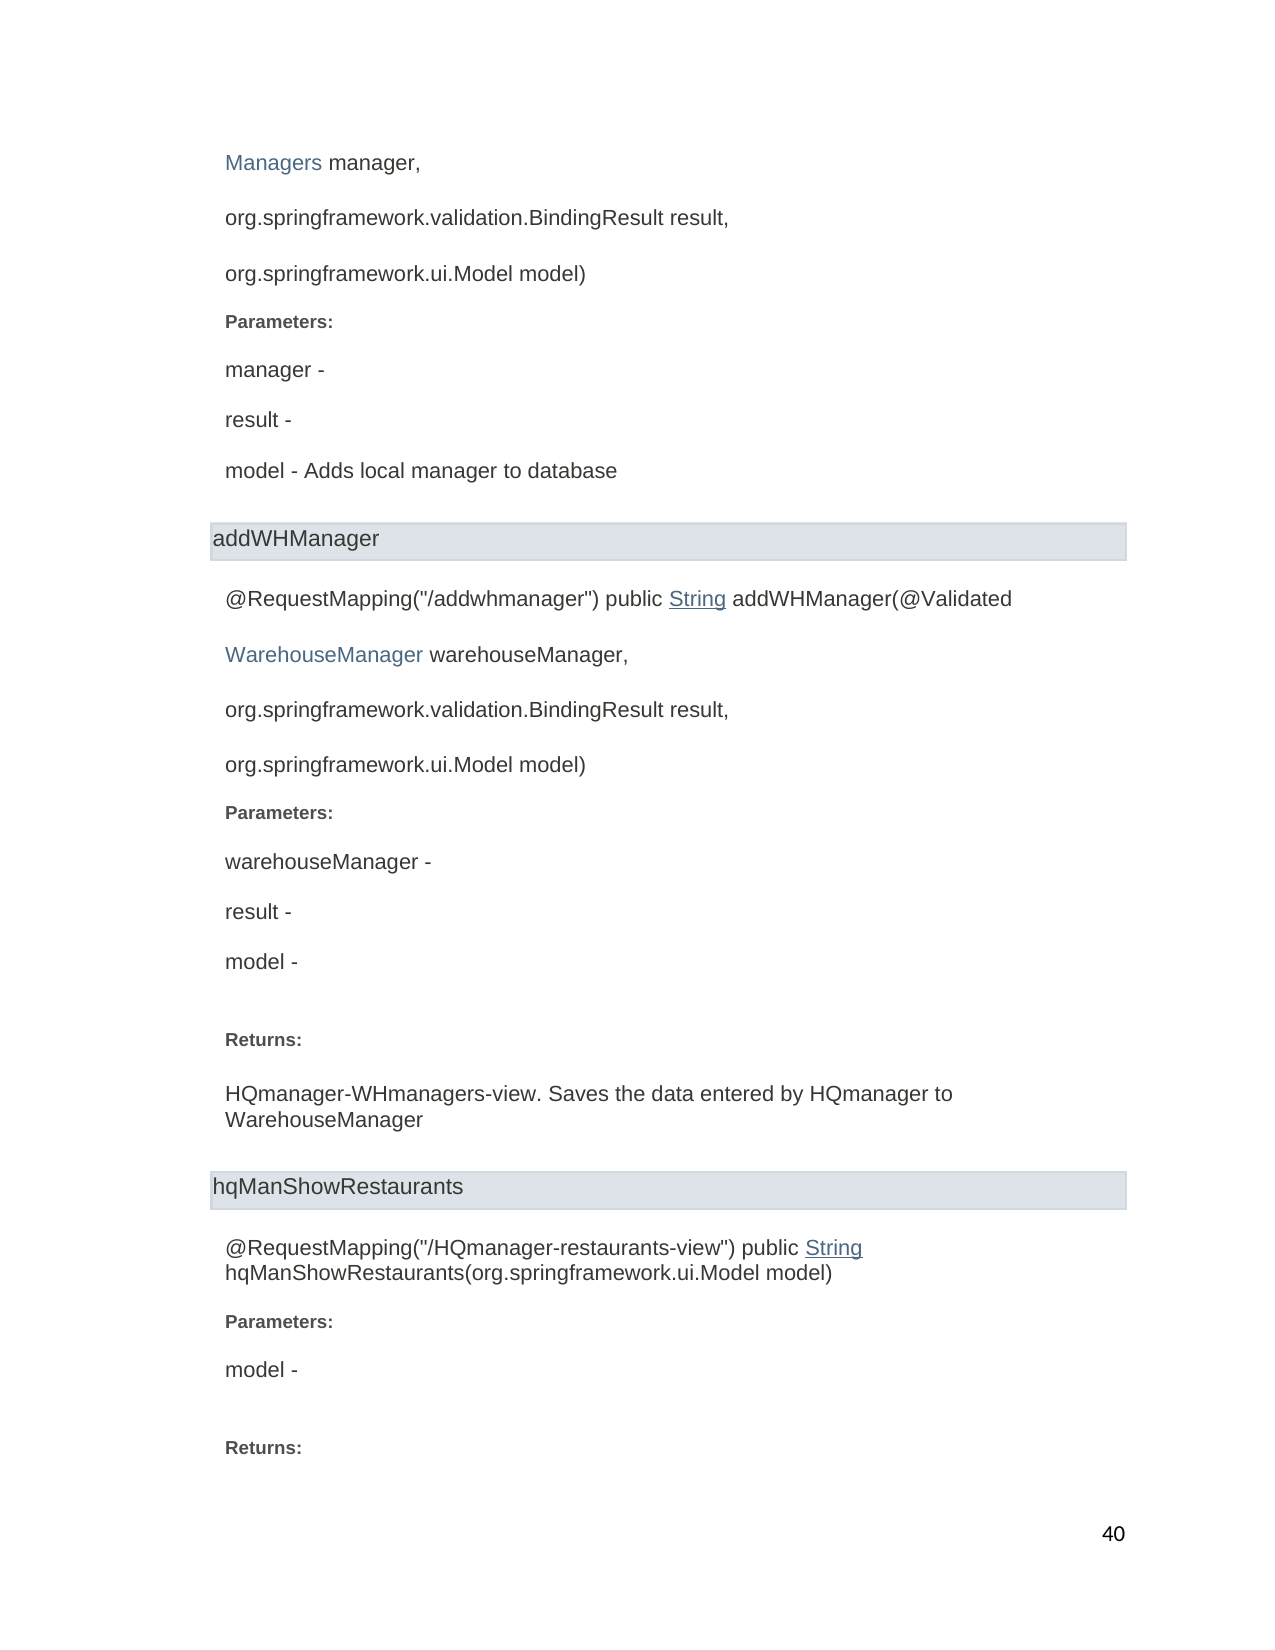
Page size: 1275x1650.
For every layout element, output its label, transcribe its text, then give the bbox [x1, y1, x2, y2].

text warehouseManager - [225, 849, 1108, 874]
text Parameters: [225, 1296, 1125, 1332]
text result - [225, 899, 1108, 924]
text HQmanager-WHmanagers-view. Saves the data entered by HQmanager to WarehouseManager [225, 1075, 1108, 1146]
text model - [225, 1357, 1108, 1397]
text Parameters: [225, 296, 1125, 332]
text Managers manager, [150, 150, 1125, 175]
text org.springframework.validation.BindingResult result, [150, 205, 1125, 230]
text org.springframework.validation.BindingResult result, [150, 697, 1125, 722]
text Returns: [225, 1014, 1125, 1050]
text result - [225, 407, 1108, 433]
text Returns: [225, 1422, 1125, 1458]
text model - [225, 949, 1108, 989]
text @RequestMapping("/addwhmanager") public String addWHManager(@Validated [150, 586, 1125, 611]
text @RequestMapping("/HQmanager-restaurants-view") public String hqManShowRestaurants(org.springframework.ui.Model model) [225, 1235, 1125, 1286]
text hqManShowRestaurants [213, 1173, 1125, 1208]
text org.springframework.ui.Model model) [225, 752, 1125, 777]
text addWHManager [213, 525, 1125, 559]
text Parameters: [225, 787, 1125, 824]
text model - Adds local manager to database [225, 458, 1108, 497]
text manager - [225, 357, 1108, 382]
text WarehouseManager warehouseManager, [150, 641, 1125, 667]
text org.springframework.ui.Model model) [225, 260, 1125, 286]
